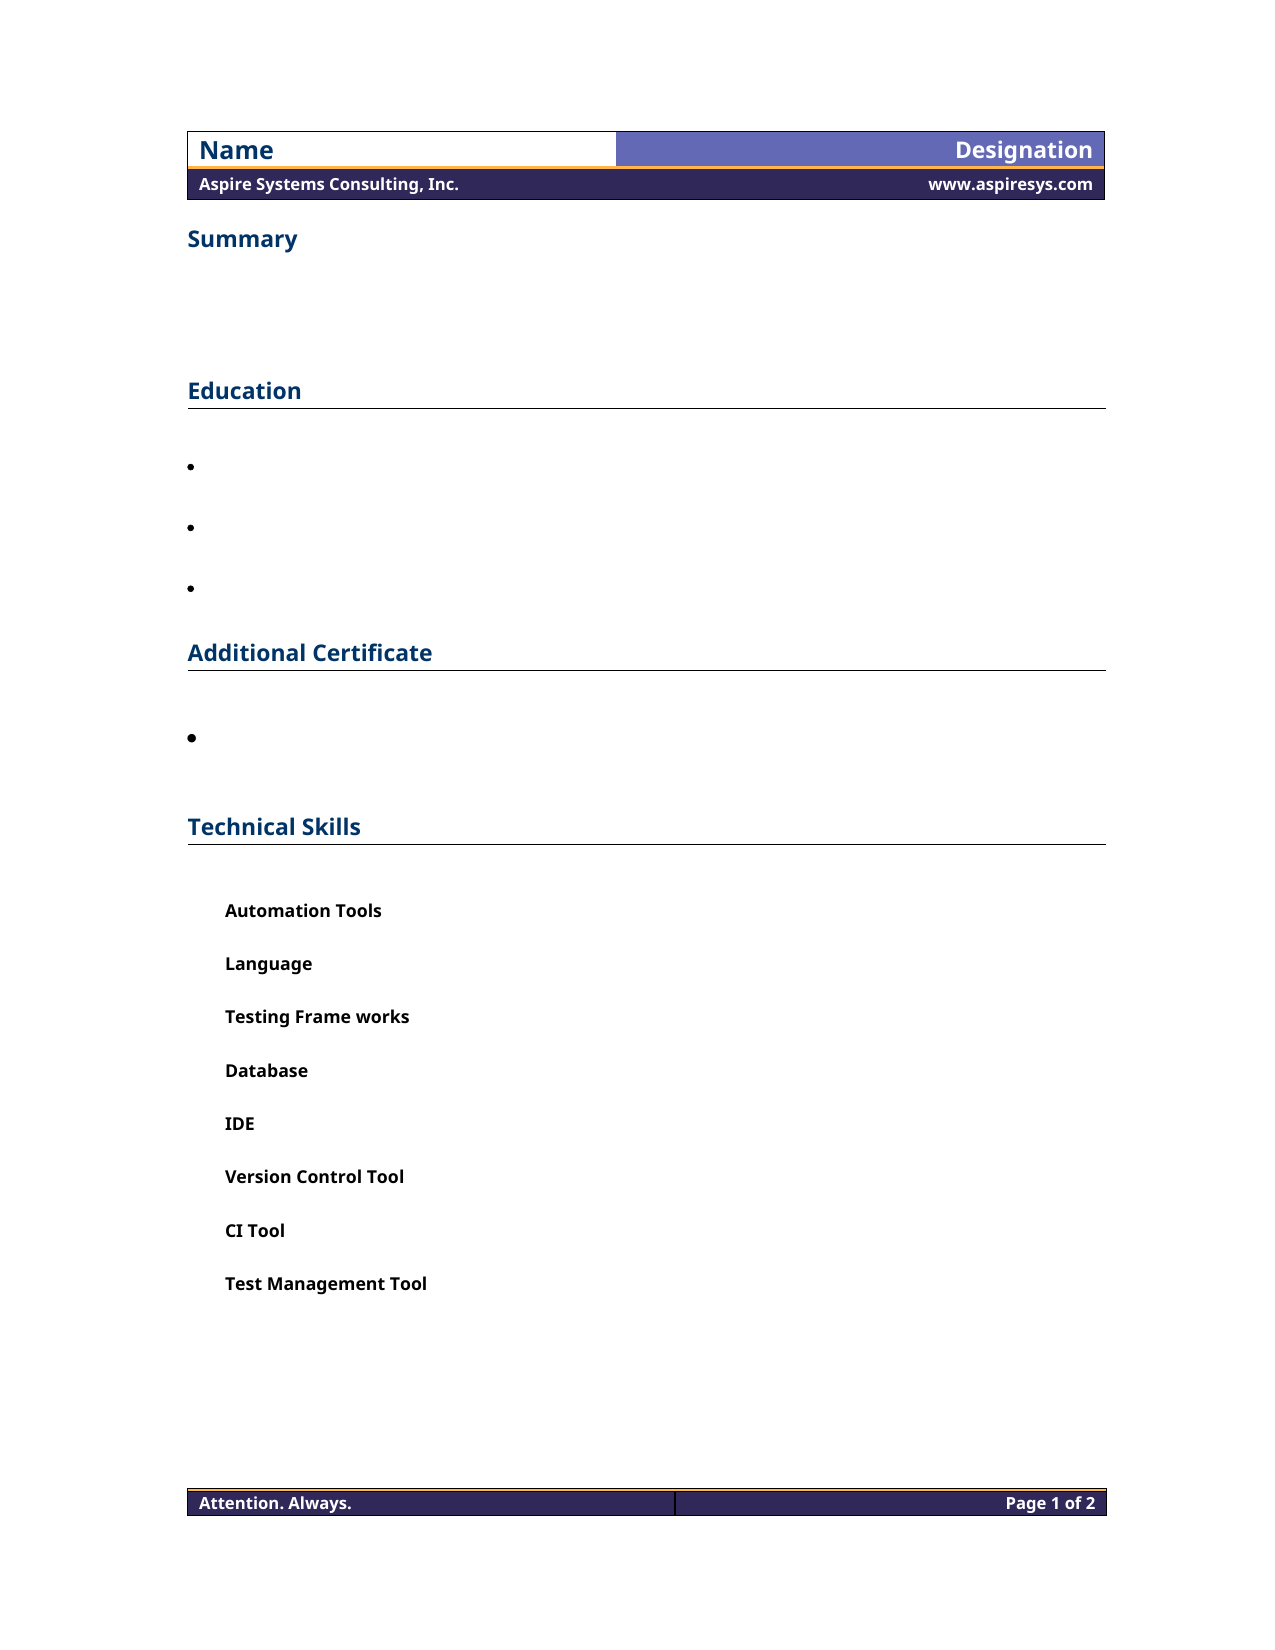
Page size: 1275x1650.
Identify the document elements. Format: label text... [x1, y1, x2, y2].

subtitle Additional Certificate [187, 637, 1106, 671]
subtitle Language [225, 951, 1106, 976]
subtitle Summary [187, 223, 1106, 254]
subtitle Test Management Tool [225, 1271, 1106, 1296]
subtitle Automation Tools [225, 898, 1106, 922]
subtitle Database [225, 1058, 1106, 1082]
subtitle IDE [225, 1111, 1106, 1136]
subtitle CI Tool [225, 1218, 1106, 1242]
subtitle Technical Skills [187, 811, 1106, 845]
subtitle Education [187, 375, 1106, 409]
subtitle Version Control Tool [225, 1165, 1106, 1189]
subtitle Testing Frame works [225, 1005, 1106, 1029]
